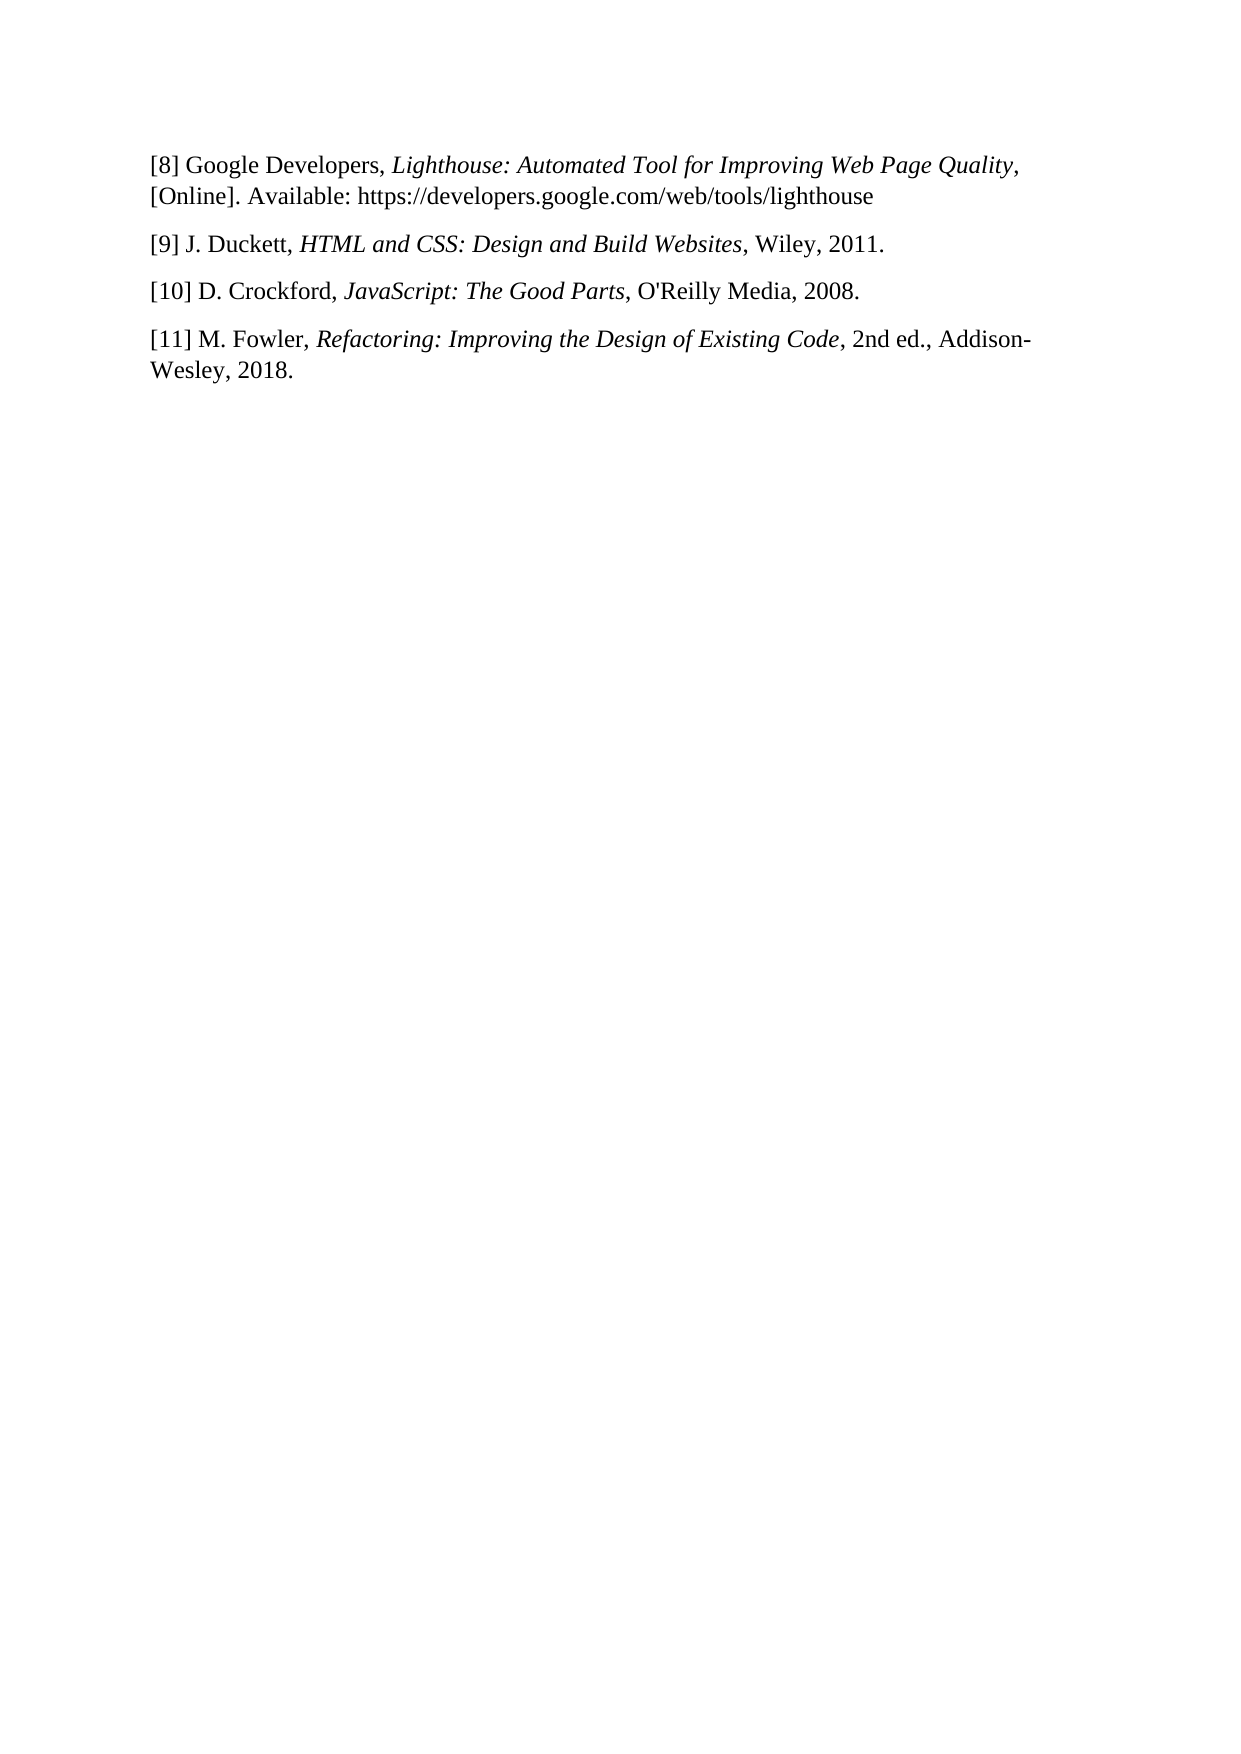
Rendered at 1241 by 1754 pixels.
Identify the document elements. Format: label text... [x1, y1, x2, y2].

text [10] D. Crockford, JavaScript: The Good Parts, O'Reilly Media, 2008. [150, 276, 1090, 305]
text [8] Google Developers, Lighthouse: Automated Tool for Improving Web Page Quality, [Online]. Available: https://developers.google.com/web/tools/lighthouse [150, 150, 1090, 210]
text [11] M. Fowler, Refactoring: Improving the Design of Existing Code, 2nd ed., Addison-Wesley, 2018. [150, 324, 1090, 384]
text [9] J. Duckett, HTML and CSS: Design and Build Websites, Wiley, 2011. [150, 229, 1090, 257]
